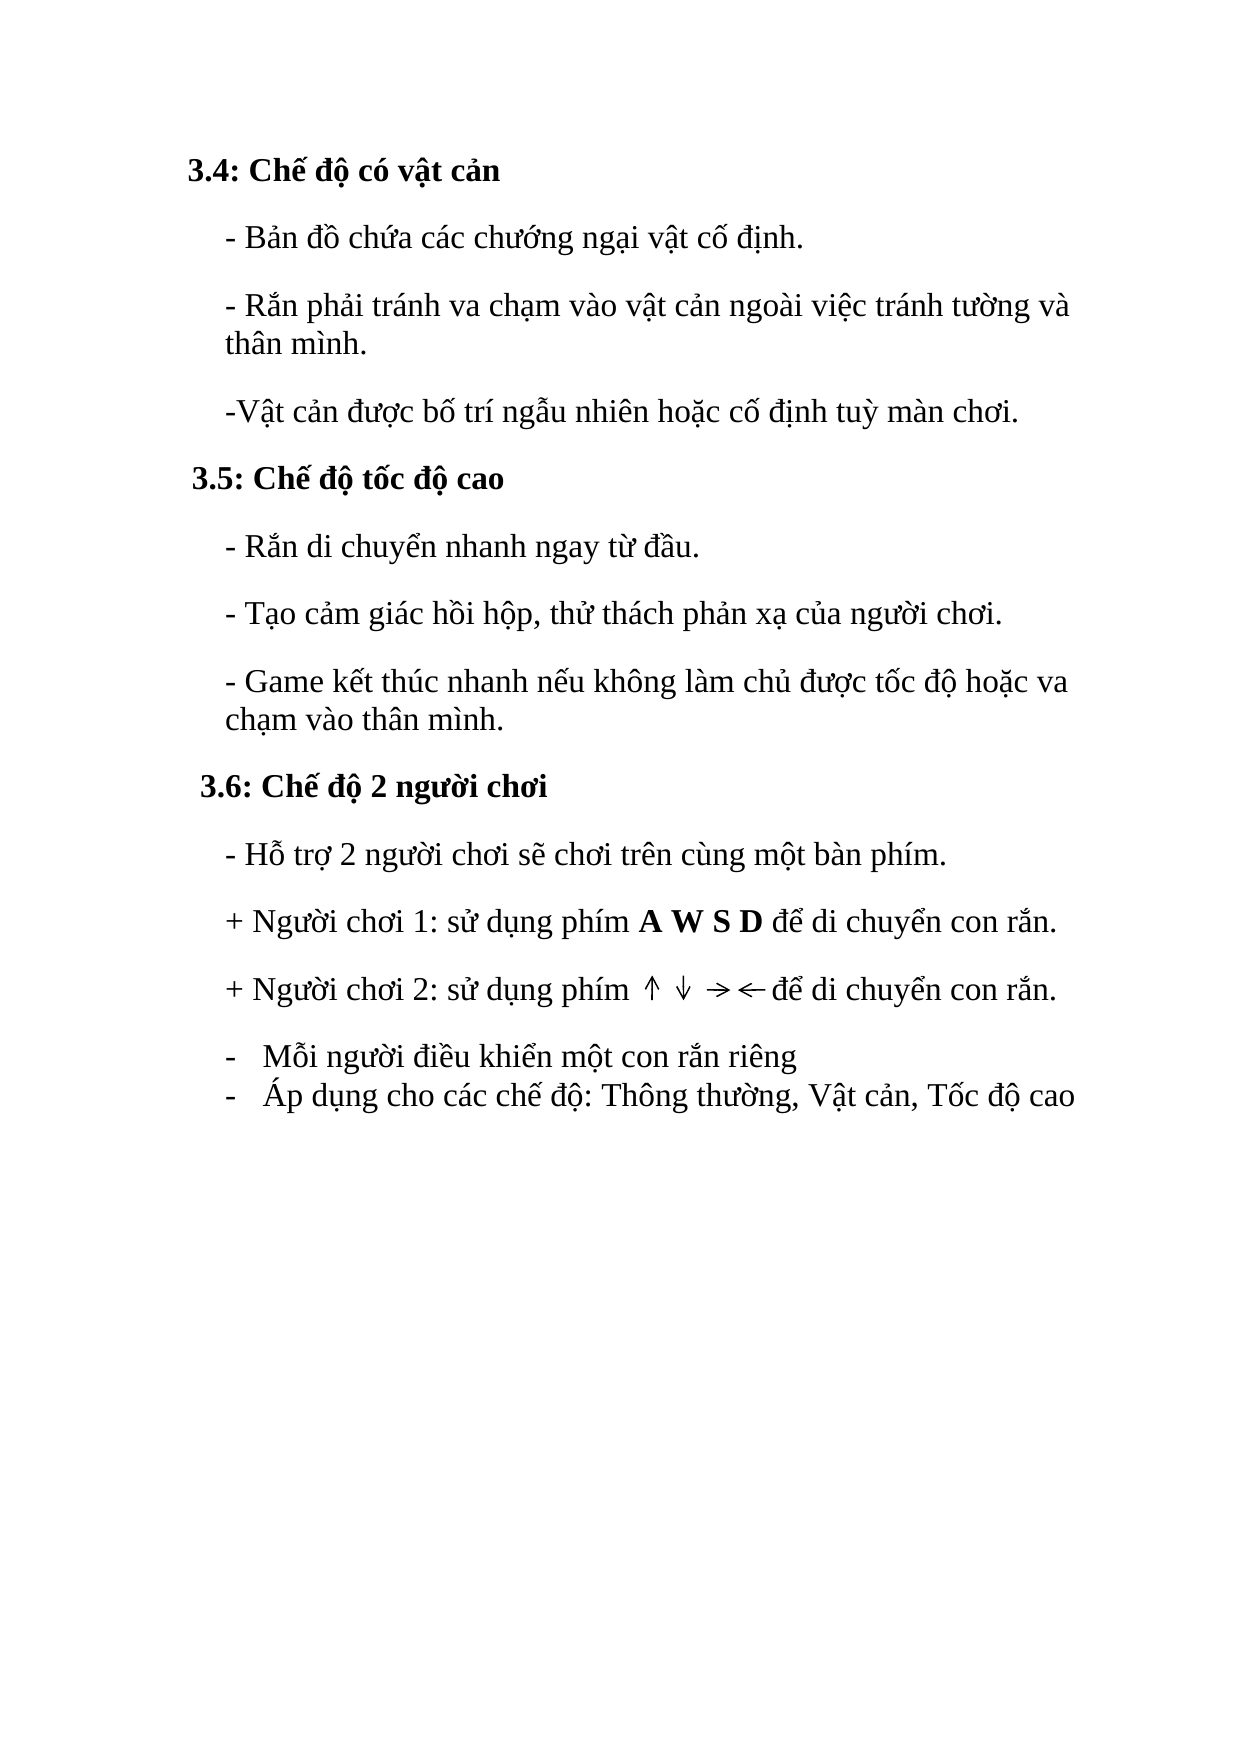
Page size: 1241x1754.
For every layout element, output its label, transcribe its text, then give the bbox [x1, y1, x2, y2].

text - Hỗ trợ 2 người chơi sẽ chơi trên cùng một bàn phím. [150, 834, 1090, 872]
list Mỗi người điều khiển một con rắn riêng [225, 1037, 1090, 1075]
text 3.4: Chế độ có vật cản [150, 150, 1090, 188]
text - Bản đồ chứa các chướng ngại vật cố định. [150, 217, 1090, 256]
text -Vật cản được bố trí ngẫu nhiên hoặc cố định tuỳ màn chơi. [150, 391, 1090, 429]
text - Rắn di chuyển nhanh ngay từ đầu. [150, 526, 1090, 564]
text 3.6: Chế độ 2 người chơi [150, 767, 1090, 805]
text - Tạo cảm giác hồi hộp, thử thách phản xạ của người chơi. [150, 593, 1090, 632]
text + Người chơi 1: sử dụng phím A W S D để di chuyển con rắn. [150, 902, 1090, 940]
text 3.5: Chế độ tốc độ cao [150, 458, 1090, 497]
text - Game kết thúc nhanh nếu không làm chủ được tốc độ hoặc va chạm vào thân mình. [225, 661, 1090, 737]
text + Người chơi 2: sử dụng phím để di chuyển con rắn. [150, 969, 1090, 1007]
text - Rắn phải tránh va chạm vào vật cản ngoài việc tránh tường và thân mình. [225, 285, 1090, 362]
list Áp dụng cho các chế độ: Thông thường, Vật cản, Tốc độ cao [225, 1104, 1090, 1142]
